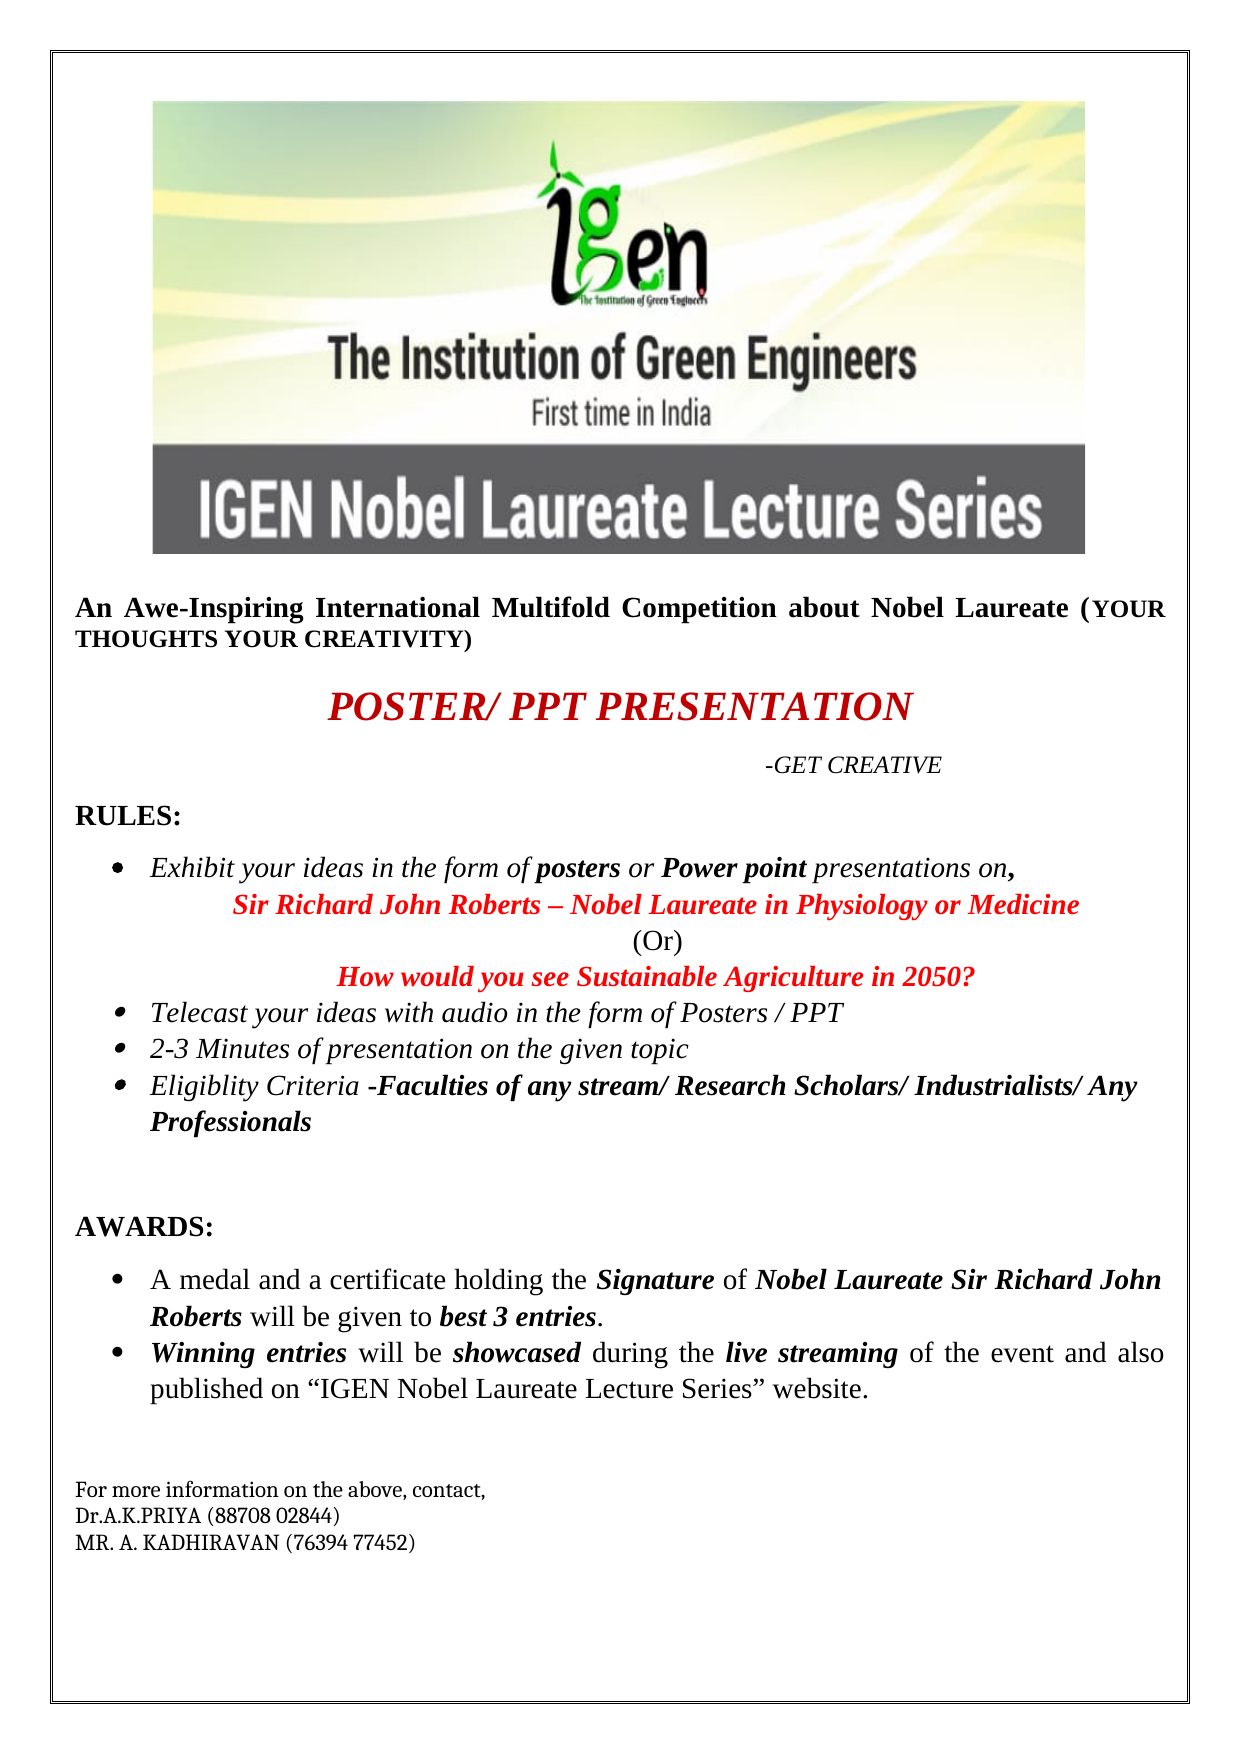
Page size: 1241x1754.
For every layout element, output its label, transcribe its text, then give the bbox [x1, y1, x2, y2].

picture [152, 101, 1086, 554]
list Sir Richard John Roberts – Nobel Laureate in Physiology or Medicine [150, 887, 1165, 920]
list A medal and a certificate holding the Signature of Nobel Laureate Sir Richard John Roberts will be given to best 3 entries. [112, 1262, 1165, 1332]
text POSTER/ PPT PRESENTATION [75, 682, 1165, 729]
list -GET CREATIVE [646, 750, 1165, 779]
text RULES: [75, 798, 1165, 831]
text For more information on the above, contact, [75, 1477, 1165, 1503]
list Eligiblity Criteria -Faculties of any stream/ Research Scholars/ Industrialists/ Any Professionals [112, 1068, 1165, 1137]
list Telecast your ideas with audio in the form of Posters / PPT [112, 995, 1165, 1029]
list Exhibit your ideas in the form of posters or Power point presentations on, [112, 851, 1165, 884]
text An Awe-Inspiring International Multifold Competition about Nobel Laureate (your thoughts Your Creativity) [75, 591, 1165, 653]
list 2-3 Minutes of presentation on the given topic [112, 1031, 1165, 1065]
list Winning entries will be showcased during the live streaming of the event and also published on “IGEN Nobel Laureate Lecture Series” website. [112, 1335, 1165, 1404]
list How would you see Sustainable Agriculture in 2050? [150, 959, 1165, 993]
list (Or) [150, 923, 1165, 956]
text Dr.A.K.PRIYA (88708 02844) [75, 1503, 1165, 1529]
text MR. A. KADHIRAVAN (76394 77452) [75, 1529, 1165, 1556]
text AWARDS: [75, 1209, 1165, 1243]
